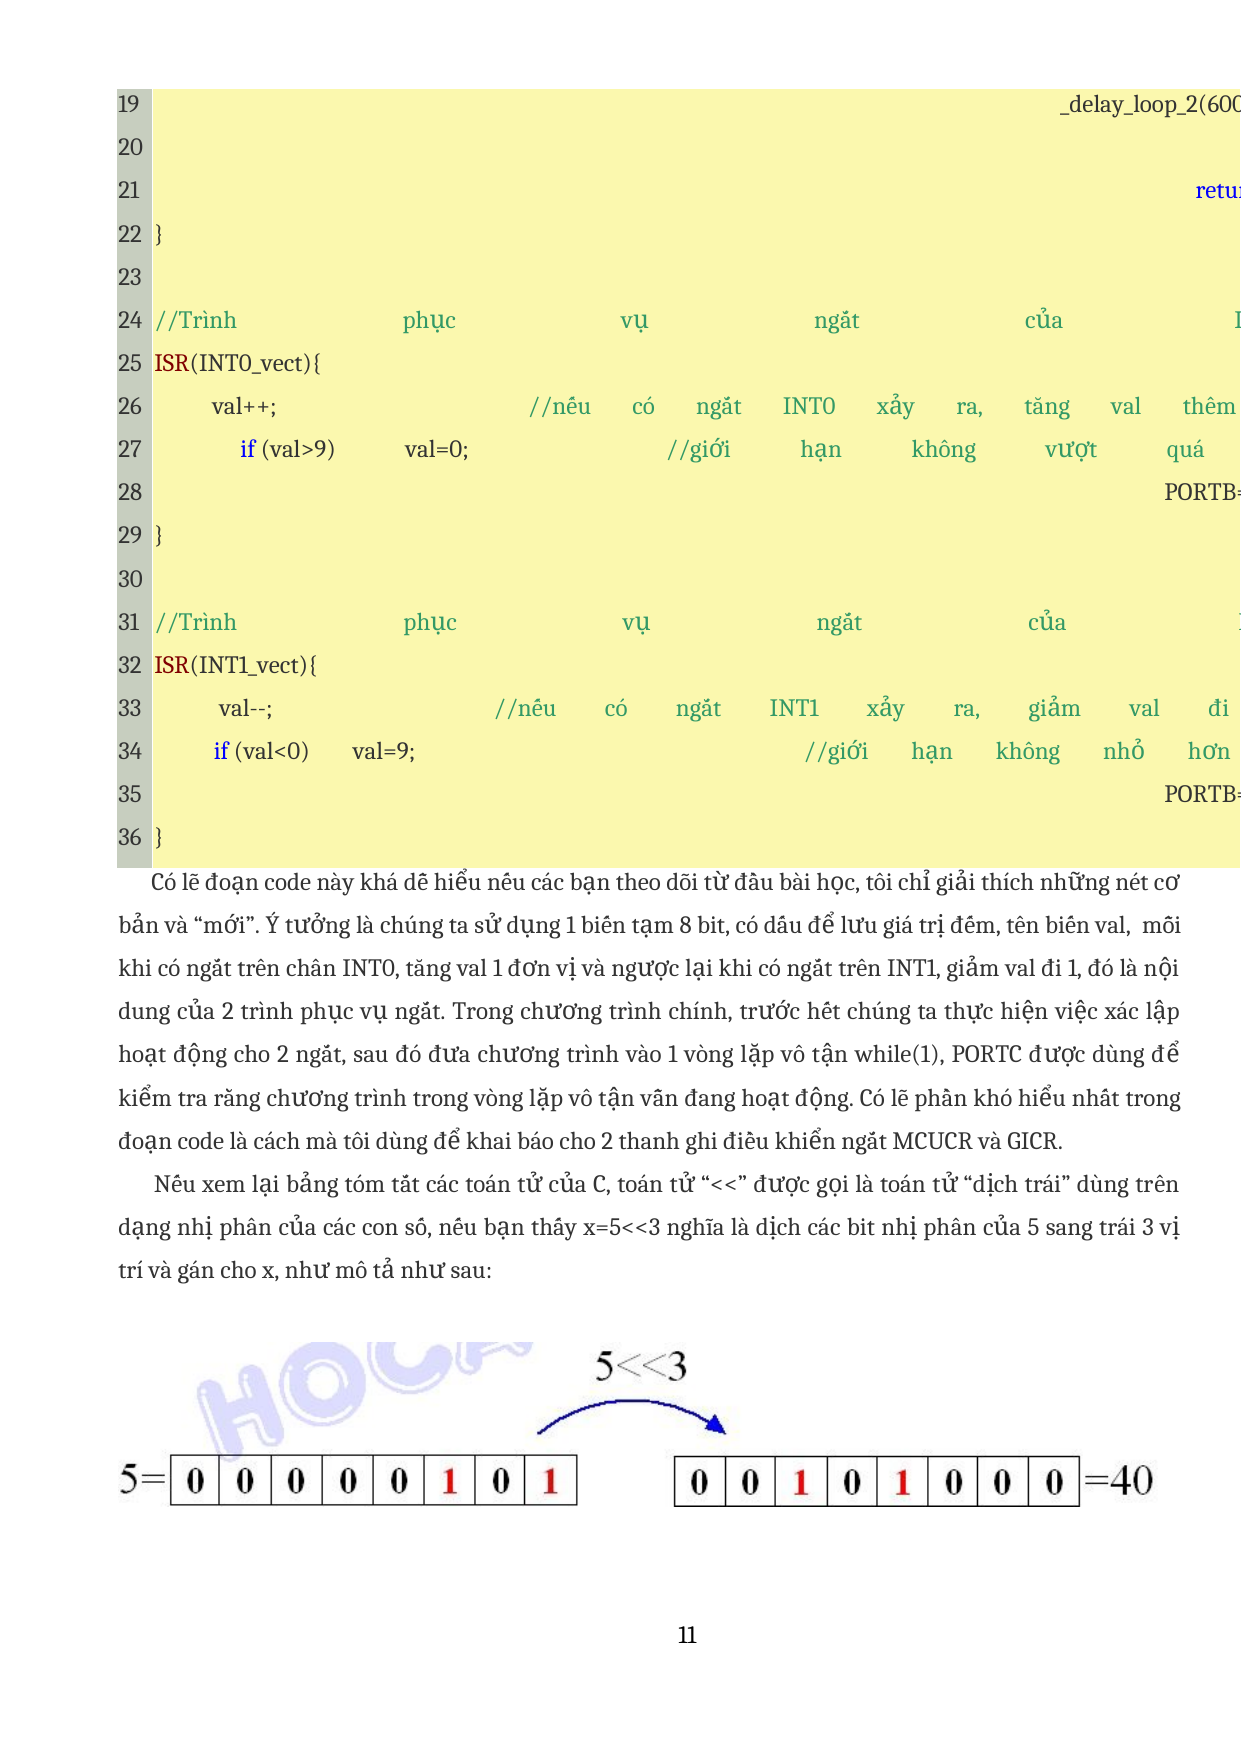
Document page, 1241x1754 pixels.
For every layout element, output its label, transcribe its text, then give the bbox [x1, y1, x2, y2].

text Nếu xem lại bảng tóm tắt các toán tử của C, toán tử “<<” được gọi là toán tử “dịch trái” dùng trên dạng nhị phân của các con số, nếu bạn thấy x=5<<3 nghĩa là dịch các bit nhị phân của 5 sang trái 3 vị trí và gán cho x, như mô tả như sau: [118, 1170, 1181, 1285]
picture [118, 1342, 1182, 1507]
text Có lẽ đoạn code này khá dễ hiểu nếu các bạn theo dõi từ đầu bài học, tôi chỉ giải thích những nét cơ bản và “mới”. Ý tưởng là chúng ta sử dụng 1 biến tạm 8 bit, có dấu để lưu giá trị đếm, tên biến val, mỗi khi có ngắt trên chân INT0, tăng val 1 đơn vị và ngược lại khi có ngắt trên INT1, giảm val đi 1, đó là nội dung của 2 trình phục vụ ngắt. Trong chương trình chính, trước hết chúng ta thực hiện việc xác lập hoạt động cho 2 ngắt, sau đó đưa chương trình vào 1 vòng lặp vô tận while(1), PORTC được dùng để kiểm tra rằng chương trình trong vòng lặp vô tận vẫn đang hoạt động. Có lẽ phần khó hiểu nhất trong đoạn code là cách mà tôi dùng để khai báo cho 2 thanh ghi điều khiển ngắt MCUCR và GICR. [118, 868, 1181, 1155]
table_header 1 2 3 4 5 6 7 8 9 10 11 12 13 14 15 16 17 18 19 20 21 22 23 24 25 26 27 28 29 30 31 32 33 34 35 36 [117, 89, 152, 868]
